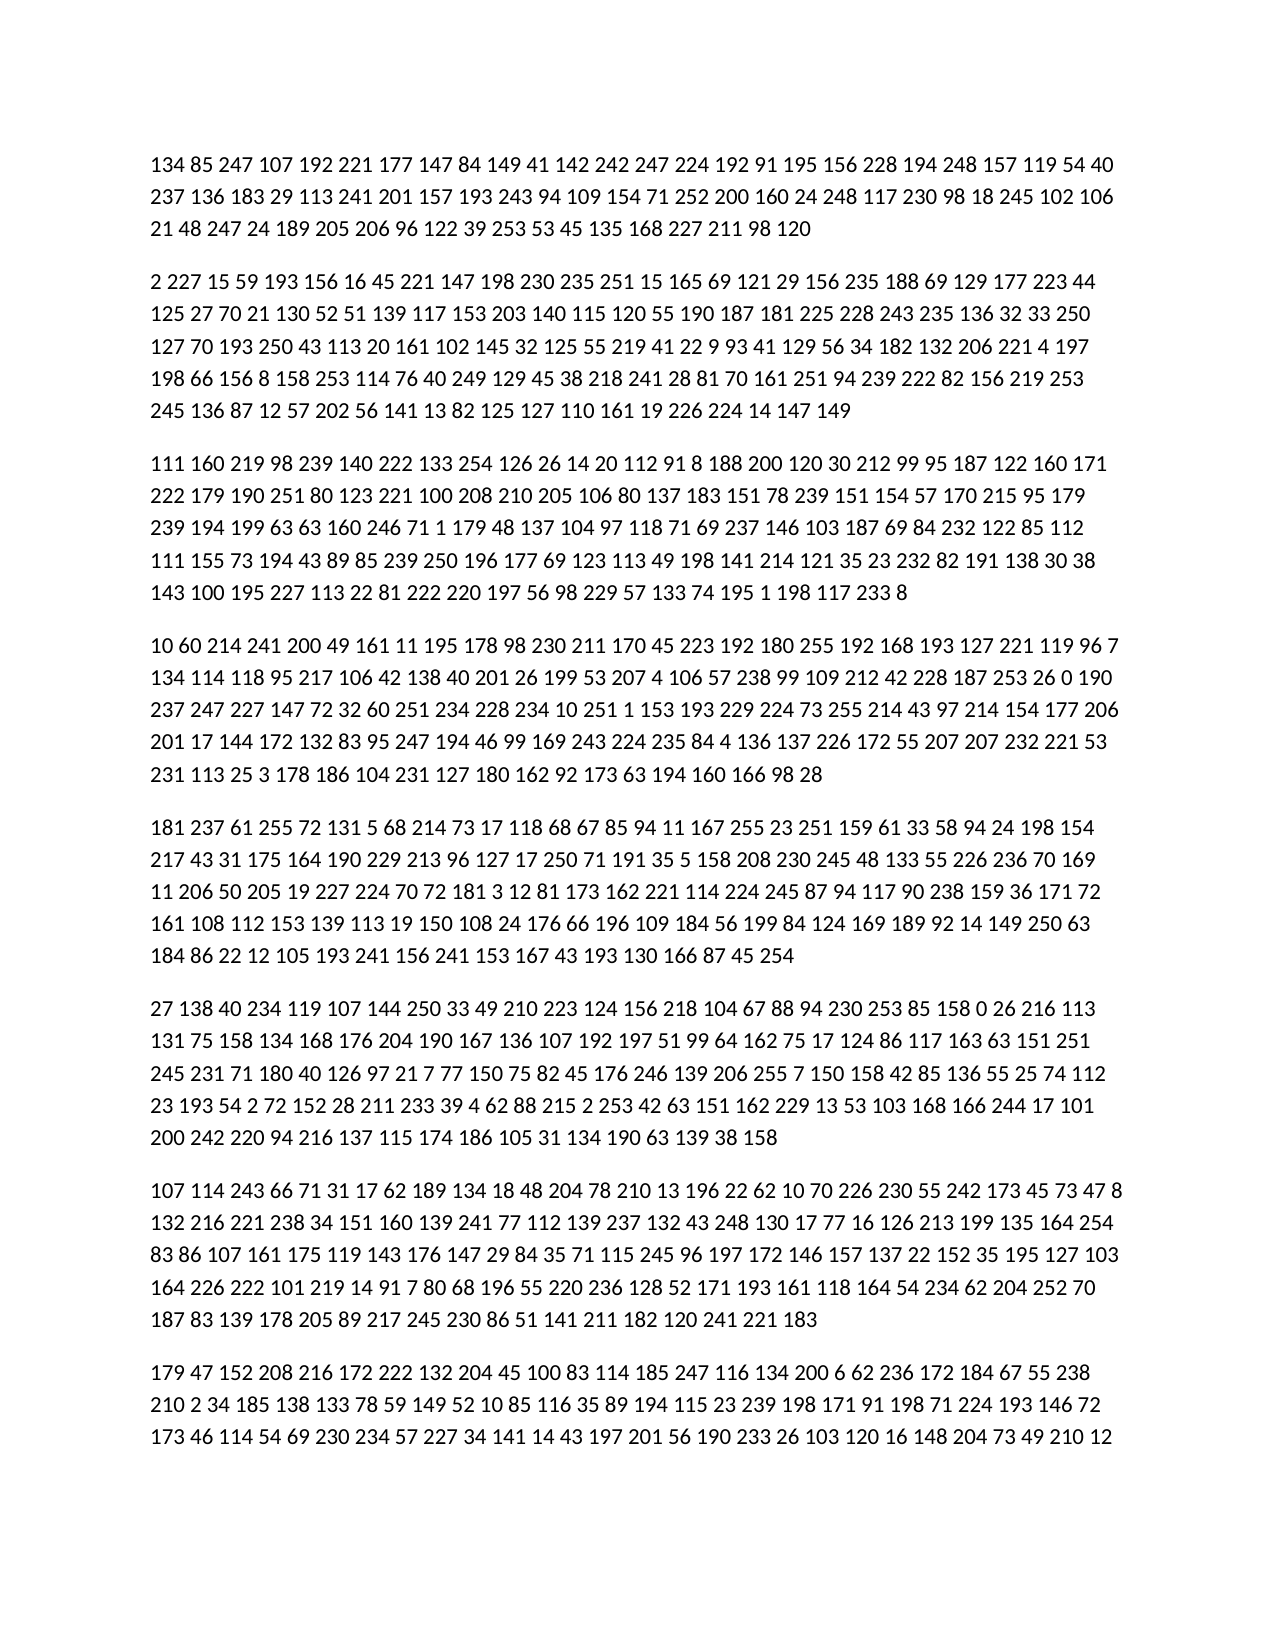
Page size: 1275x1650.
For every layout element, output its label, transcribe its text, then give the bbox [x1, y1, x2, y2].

text 27 138 40 234 119 107 144 250 33 49 210 223 124 156 218 104 67 88 94 230 253 85 158 0 26 216 113 131 75 158 134 168 176 204 190 167 136 107 192 197 51 99 64 162 75 17 124 86 117 163 63 151 251 245 231 71 180 40 126 97 21 7 77 150 75 82 45 176 246 139 206 255 7 150 158 42 85 136 55 25 74 112 23 193 54 2 72 152 28 211 233 39 4 62 88 215 2 253 42 63 151 162 229 13 53 103 168 166 244 17 101 200 242 220 94 216 137 115 174 186 105 31 134 190 63 139 38 158 [150, 994, 1125, 1151]
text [150, 1358, 1125, 1450]
text 10 60 214 241 200 49 161 11 195 178 98 230 211 170 45 223 192 180 255 192 168 193 127 221 119 96 7 134 114 118 95 217 106 42 138 40 201 26 199 53 207 4 106 57 238 99 109 212 42 228 187 253 26 0 190 237 247 227 147 72 32 60 251 234 228 234 10 251 1 153 193 229 224 73 255 214 43 97 214 154 177 206 201 17 144 172 132 83 95 247 194 46 99 169 243 224 235 84 4 136 137 226 172 55 207 207 232 221 53 231 113 25 3 178 186 104 231 127 180 162 92 173 63 194 160 166 98 28 [150, 631, 1125, 788]
text 181 237 61 255 72 131 5 68 214 73 17 118 68 67 85 94 11 167 255 23 251 159 61 33 58 94 24 198 154 217 43 31 175 164 190 229 213 96 127 17 250 71 191 35 5 158 208 230 245 48 133 55 226 236 70 169 11 206 50 205 19 227 224 70 72 181 3 12 81 173 162 221 114 224 245 87 94 117 90 238 159 36 171 72 161 108 112 153 139 113 19 150 108 24 176 66 196 109 184 56 199 84 124 169 189 92 14 149 250 63 184 86 22 12 105 193 241 156 241 153 167 43 193 130 166 87 45 254 [150, 813, 1125, 969]
text 111 160 219 98 239 140 222 133 254 126 26 14 20 112 91 8 188 200 120 30 212 99 95 187 122 160 171 222 179 190 251 80 123 221 100 208 210 205 106 80 137 183 151 78 239 151 154 57 170 215 95 179 239 194 199 63 63 160 246 71 1 179 48 137 104 97 118 71 69 237 146 103 187 69 84 232 122 85 112 111 155 73 194 43 89 85 239 250 196 177 69 123 113 49 198 141 214 121 35 23 232 82 191 138 30 38 143 100 195 227 113 22 81 222 220 197 56 98 229 57 133 74 195 1 198 117 233 8 [150, 449, 1125, 606]
text 2 227 15 59 193 156 16 45 221 147 198 230 235 251 15 165 69 121 29 156 235 188 69 129 177 223 44 125 27 70 21 130 52 51 139 117 153 203 140 115 120 55 190 187 181 225 228 243 235 136 32 33 250 127 70 193 250 43 113 20 161 102 145 32 125 55 219 41 22 9 93 41 129 56 34 182 132 206 221 4 197 198 66 156 8 158 253 114 76 40 249 129 45 38 218 241 28 81 70 161 251 94 239 222 82 156 219 253 245 136 87 12 57 202 56 141 13 82 125 127 110 161 19 226 224 14 147 149 [150, 267, 1125, 424]
text 107 114 243 66 71 31 17 62 189 134 18 48 204 78 210 13 196 22 62 10 70 226 230 55 242 173 45 73 47 8 132 216 221 238 34 151 160 139 241 77 112 139 237 132 43 248 130 17 77 16 126 213 199 135 164 254 83 86 107 161 175 119 143 176 147 29 84 35 71 115 245 96 197 172 146 157 137 22 152 35 195 127 103 164 226 222 101 219 14 91 7 80 68 196 55 220 236 128 52 171 193 161 118 164 54 234 62 204 252 70 187 83 139 178 205 89 217 245 230 86 51 141 211 182 120 241 221 183 [150, 1176, 1125, 1333]
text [150, 150, 1125, 242]
